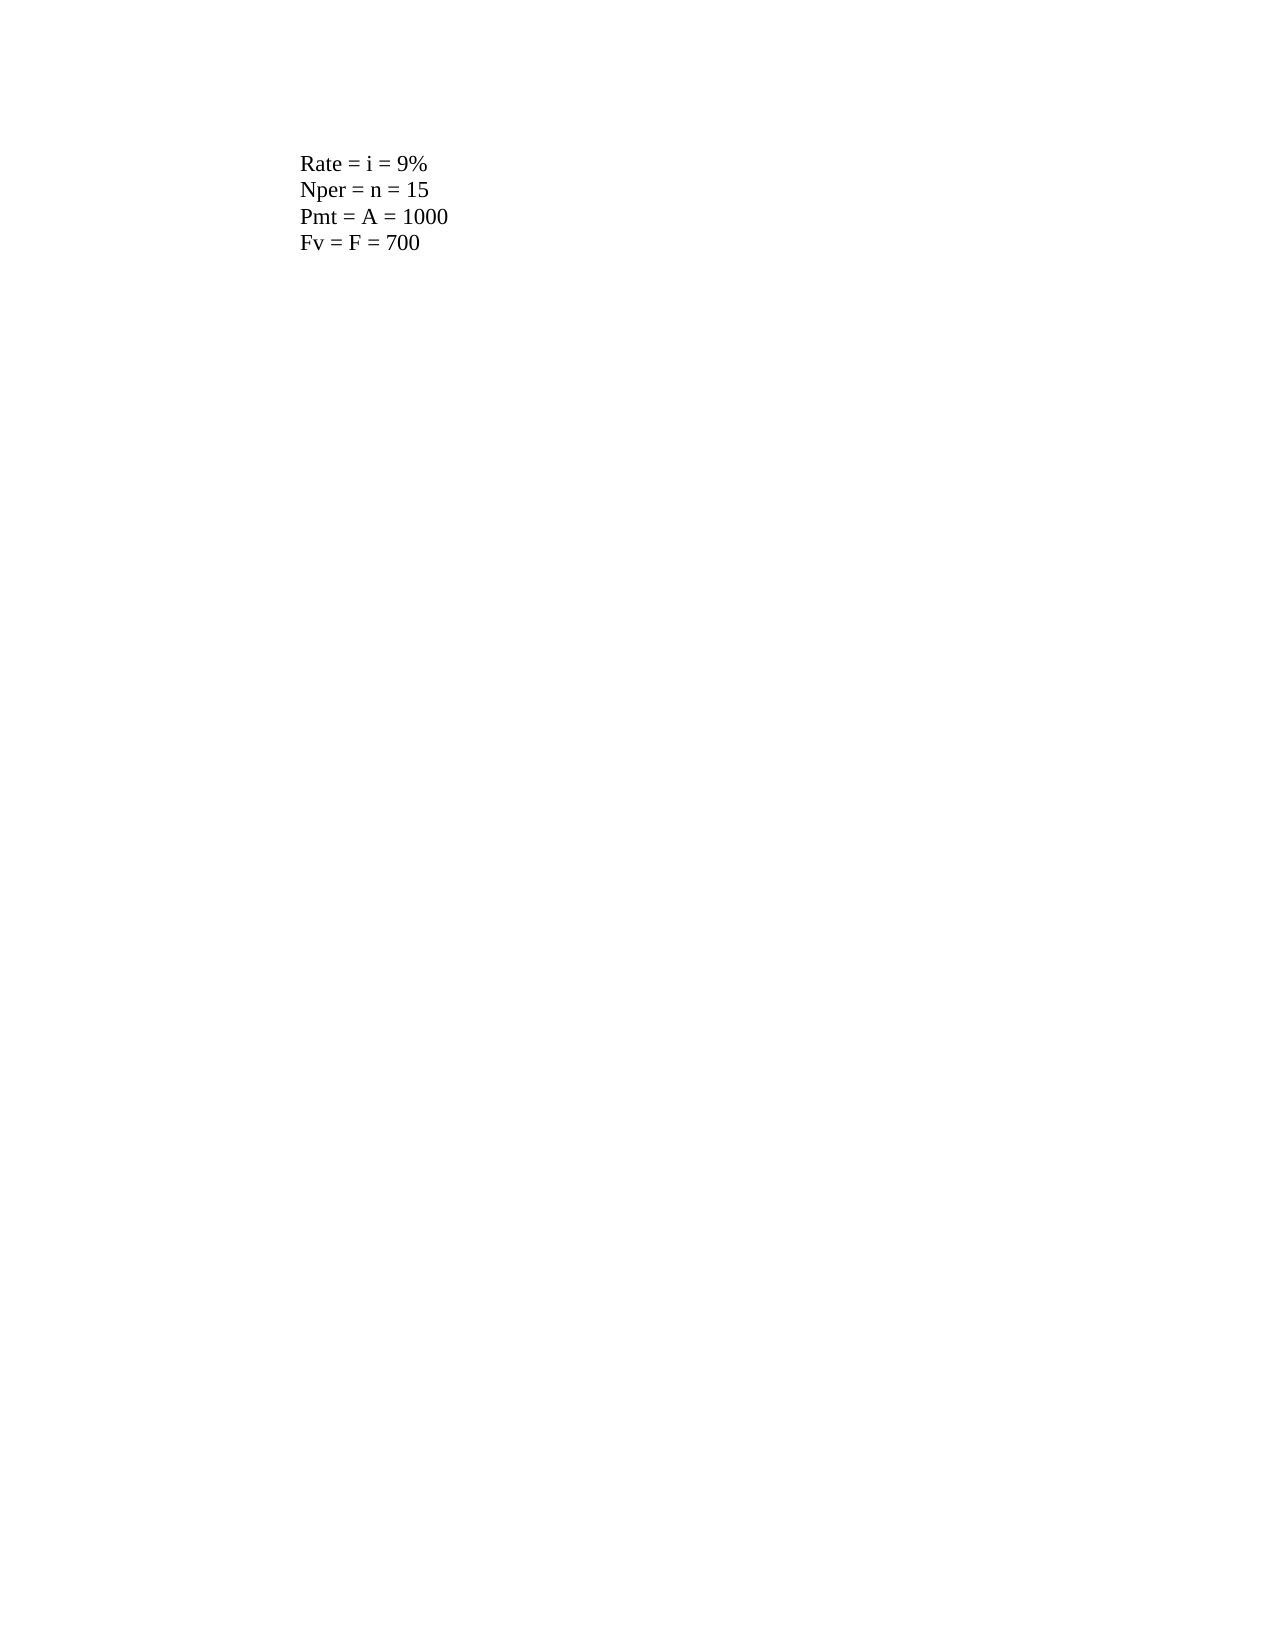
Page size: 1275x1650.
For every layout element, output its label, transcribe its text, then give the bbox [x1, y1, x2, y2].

text Nper = n = 15 [300, 176, 1125, 203]
text Fv = F = 700 [300, 229, 1125, 255]
text Pmt = A = 1000 [300, 203, 1125, 229]
text Rate = i = 9% [300, 150, 1125, 176]
